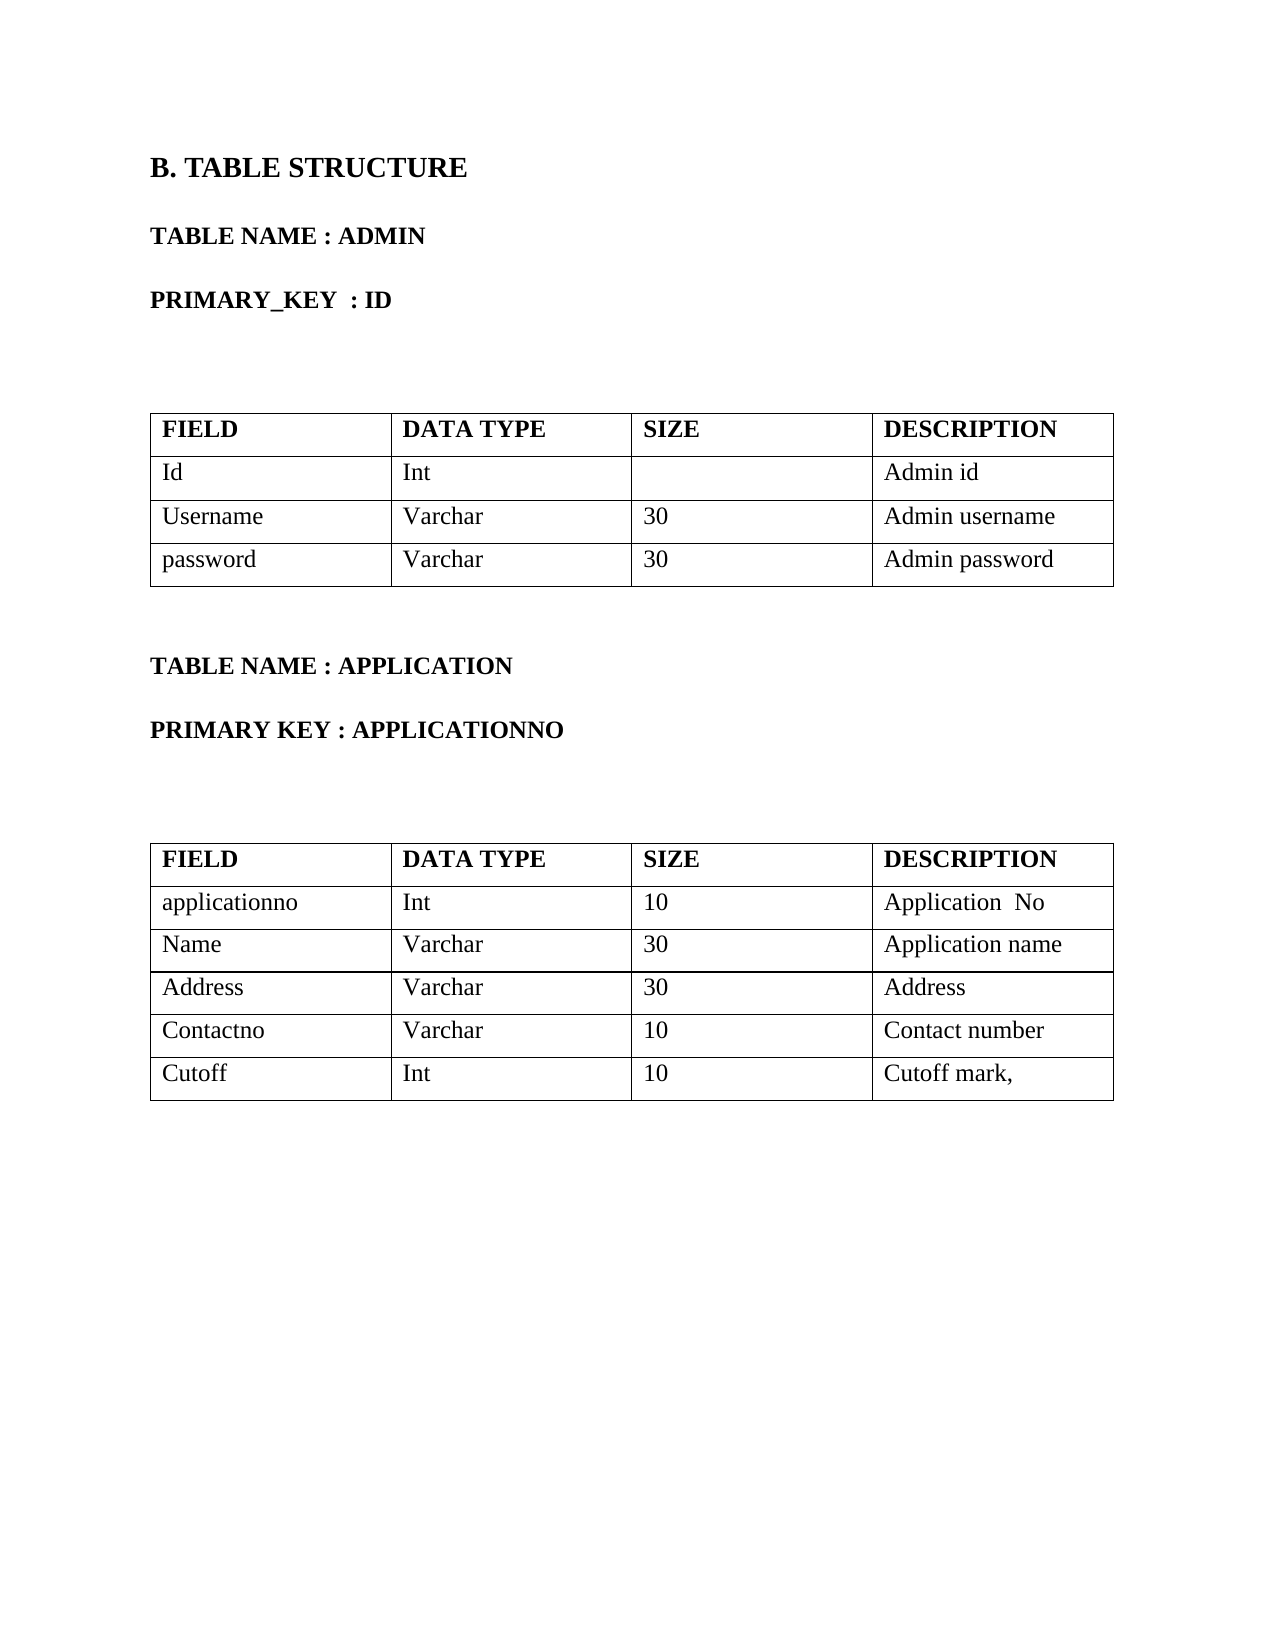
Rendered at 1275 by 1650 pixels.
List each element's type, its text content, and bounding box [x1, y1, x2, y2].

text PRIMARY KEY : APPLICATIONNO [150, 715, 1125, 743]
list TABLE STRUCTURE [150, 150, 1125, 183]
table_cell Int [392, 457, 631, 500]
table_cell Varchar [392, 930, 631, 971]
table_cell Name [151, 930, 391, 971]
table_cell Username [151, 501, 391, 543]
table_cell 30 [632, 501, 872, 543]
table_cell Application No [873, 887, 1113, 928]
table_cell Cutoff [151, 1058, 391, 1100]
text TABLE NAME : APPLICATION [150, 651, 1125, 679]
table_cell 30 [632, 544, 872, 586]
table_cell Admin id [873, 457, 1113, 500]
table_cell 30 [632, 930, 872, 971]
table_header SIZE [632, 414, 872, 456]
table_cell Cutoff mark, [873, 1058, 1113, 1100]
table_cell Admin password [873, 544, 1113, 586]
table_cell Address [151, 973, 391, 1014]
table_header DATA TYPE [392, 844, 631, 886]
table_cell Admin username [873, 501, 1113, 543]
table_cell Int [392, 887, 631, 928]
table_cell Int [392, 1058, 631, 1100]
table_cell 10 [632, 1058, 872, 1100]
table_cell Address [873, 973, 1113, 1014]
table_header DESCRIPTION [873, 414, 1113, 456]
table_header SIZE [632, 844, 872, 886]
table_cell Varchar [392, 501, 631, 543]
table_cell Varchar [392, 544, 631, 586]
table_cell Varchar [392, 1015, 631, 1057]
table_header DESCRIPTION [873, 844, 1113, 886]
table_cell 10 [632, 887, 872, 928]
table_cell password [151, 544, 391, 586]
table_cell Id [151, 457, 391, 500]
table_cell Contact number [873, 1015, 1113, 1057]
table_cell [632, 457, 872, 500]
text TABLE NAME : ADMIN [150, 221, 1125, 250]
table_cell 10 [632, 1015, 872, 1057]
table_cell Application name [873, 930, 1113, 971]
table_cell Varchar [392, 973, 631, 1014]
table_header DATA TYPE [392, 414, 631, 456]
table_header FIELD [151, 844, 391, 886]
table_cell Contactno [151, 1015, 391, 1057]
table_cell applicationno [151, 887, 391, 928]
text PRIMARY_KEY : ID [150, 285, 1125, 314]
table_header FIELD [151, 414, 391, 456]
table_cell 30 [632, 973, 872, 1014]
